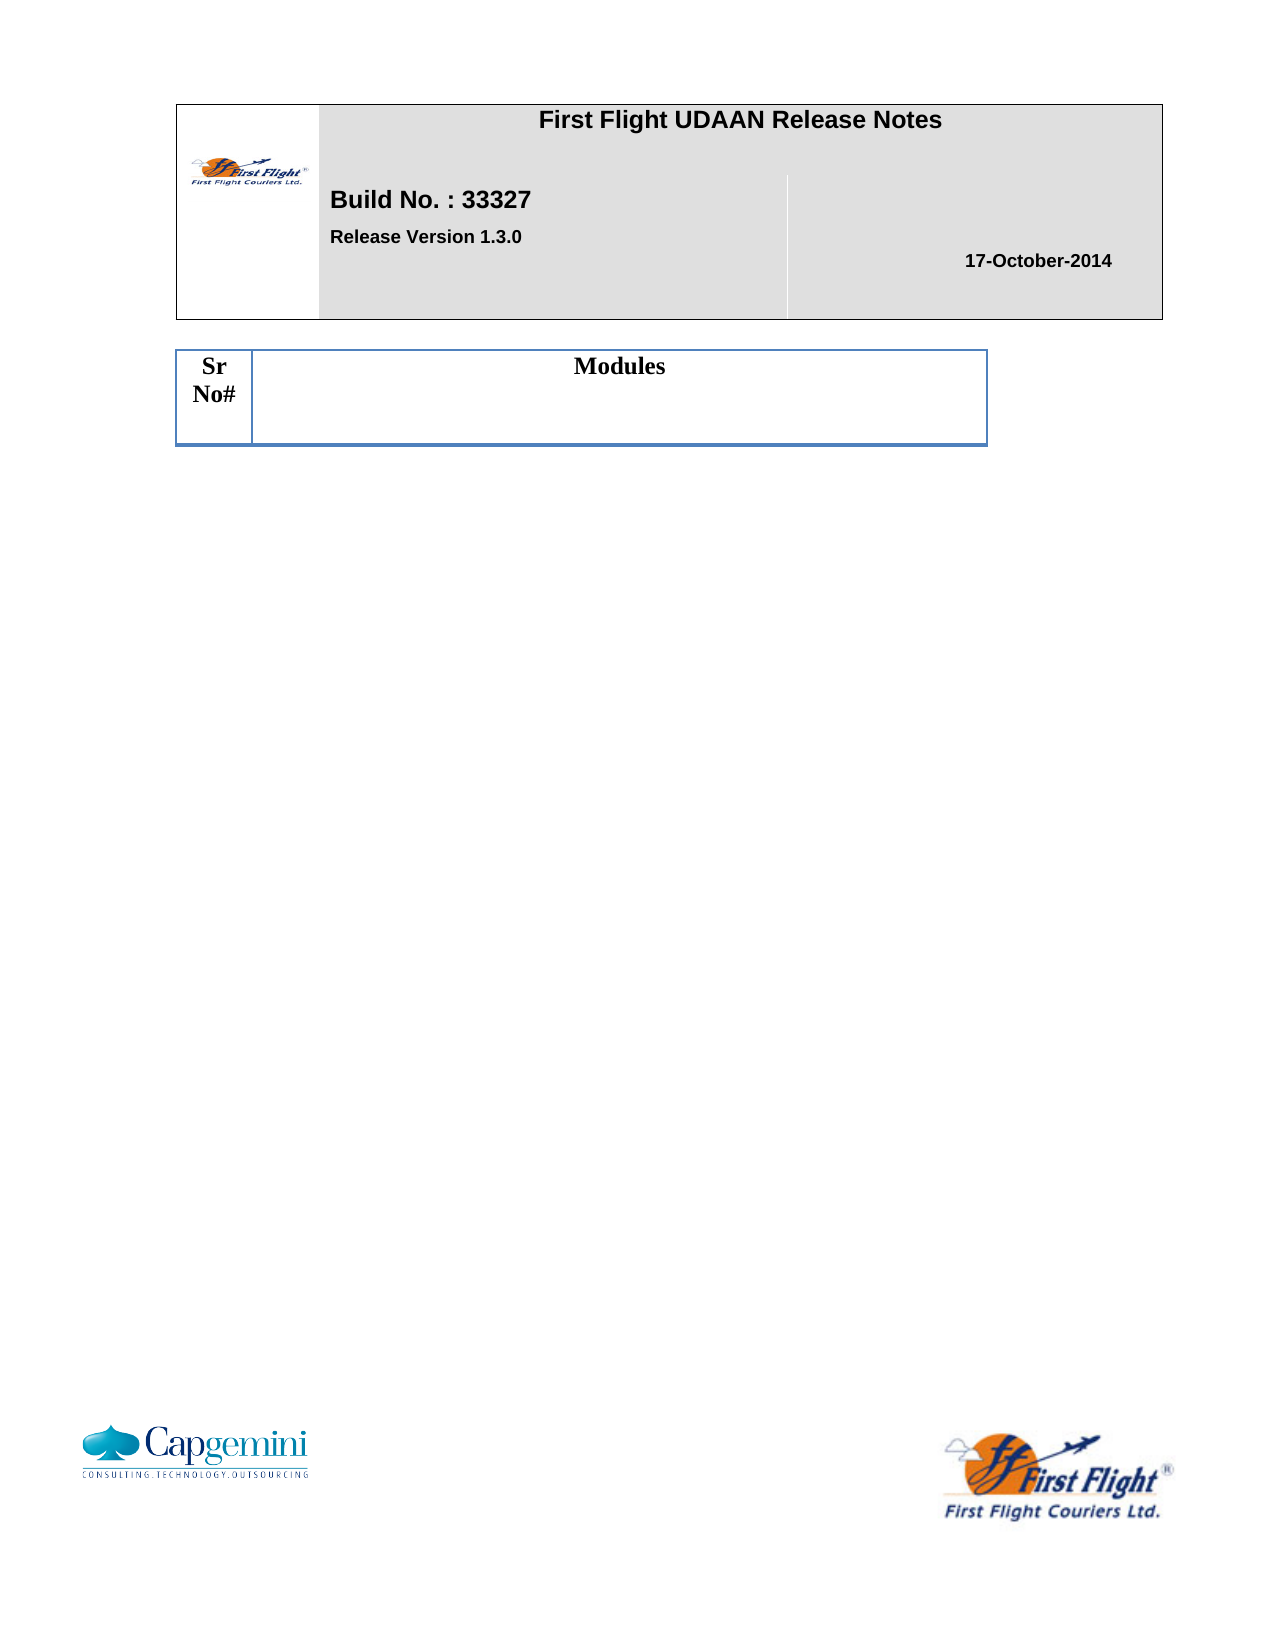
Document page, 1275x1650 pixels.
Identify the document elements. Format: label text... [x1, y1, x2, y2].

table_header Modules [253, 351, 986, 442]
table_header Sr No# [177, 351, 251, 442]
picture [187, 145, 311, 202]
picture [82, 1424, 308, 1478]
picture [937, 1393, 1179, 1575]
